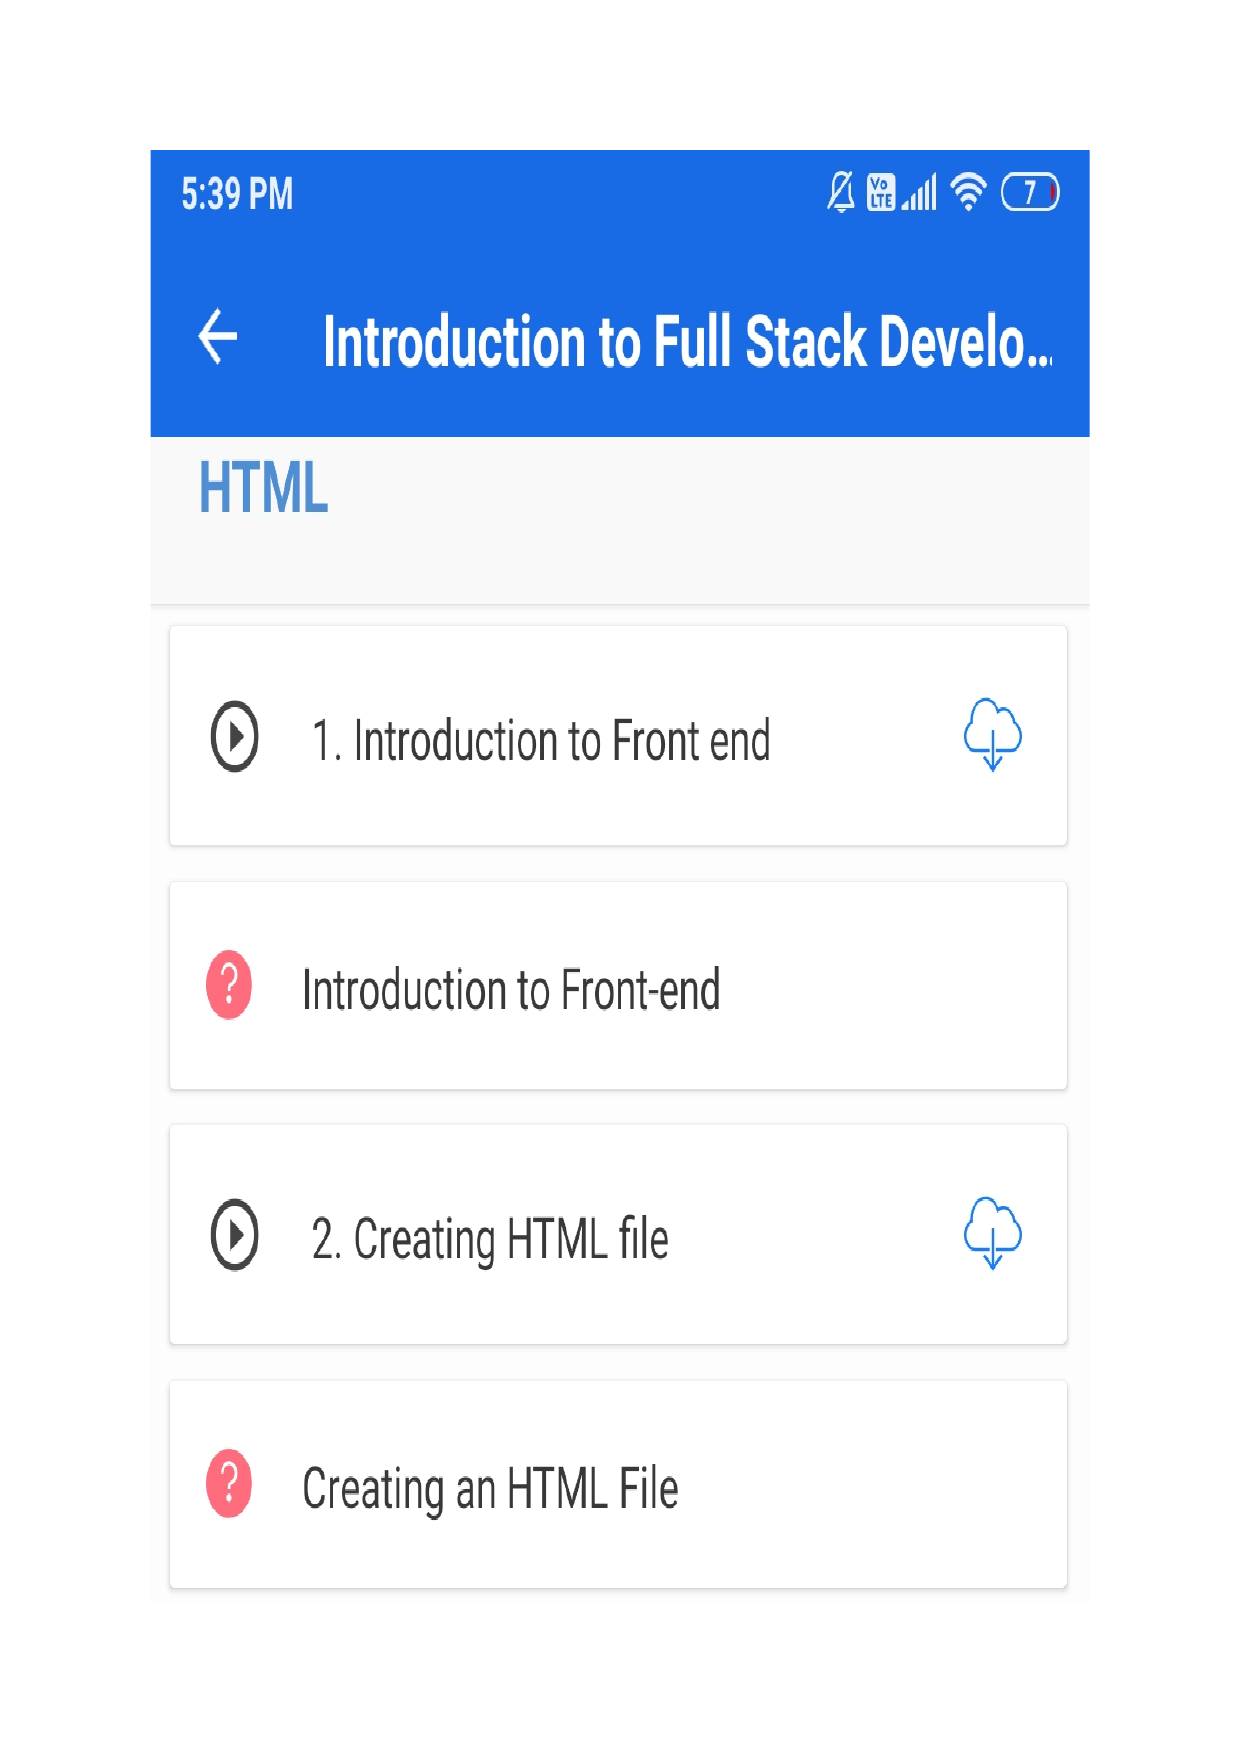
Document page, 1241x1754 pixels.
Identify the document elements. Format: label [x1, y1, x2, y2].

picture [150, 150, 1090, 1604]
